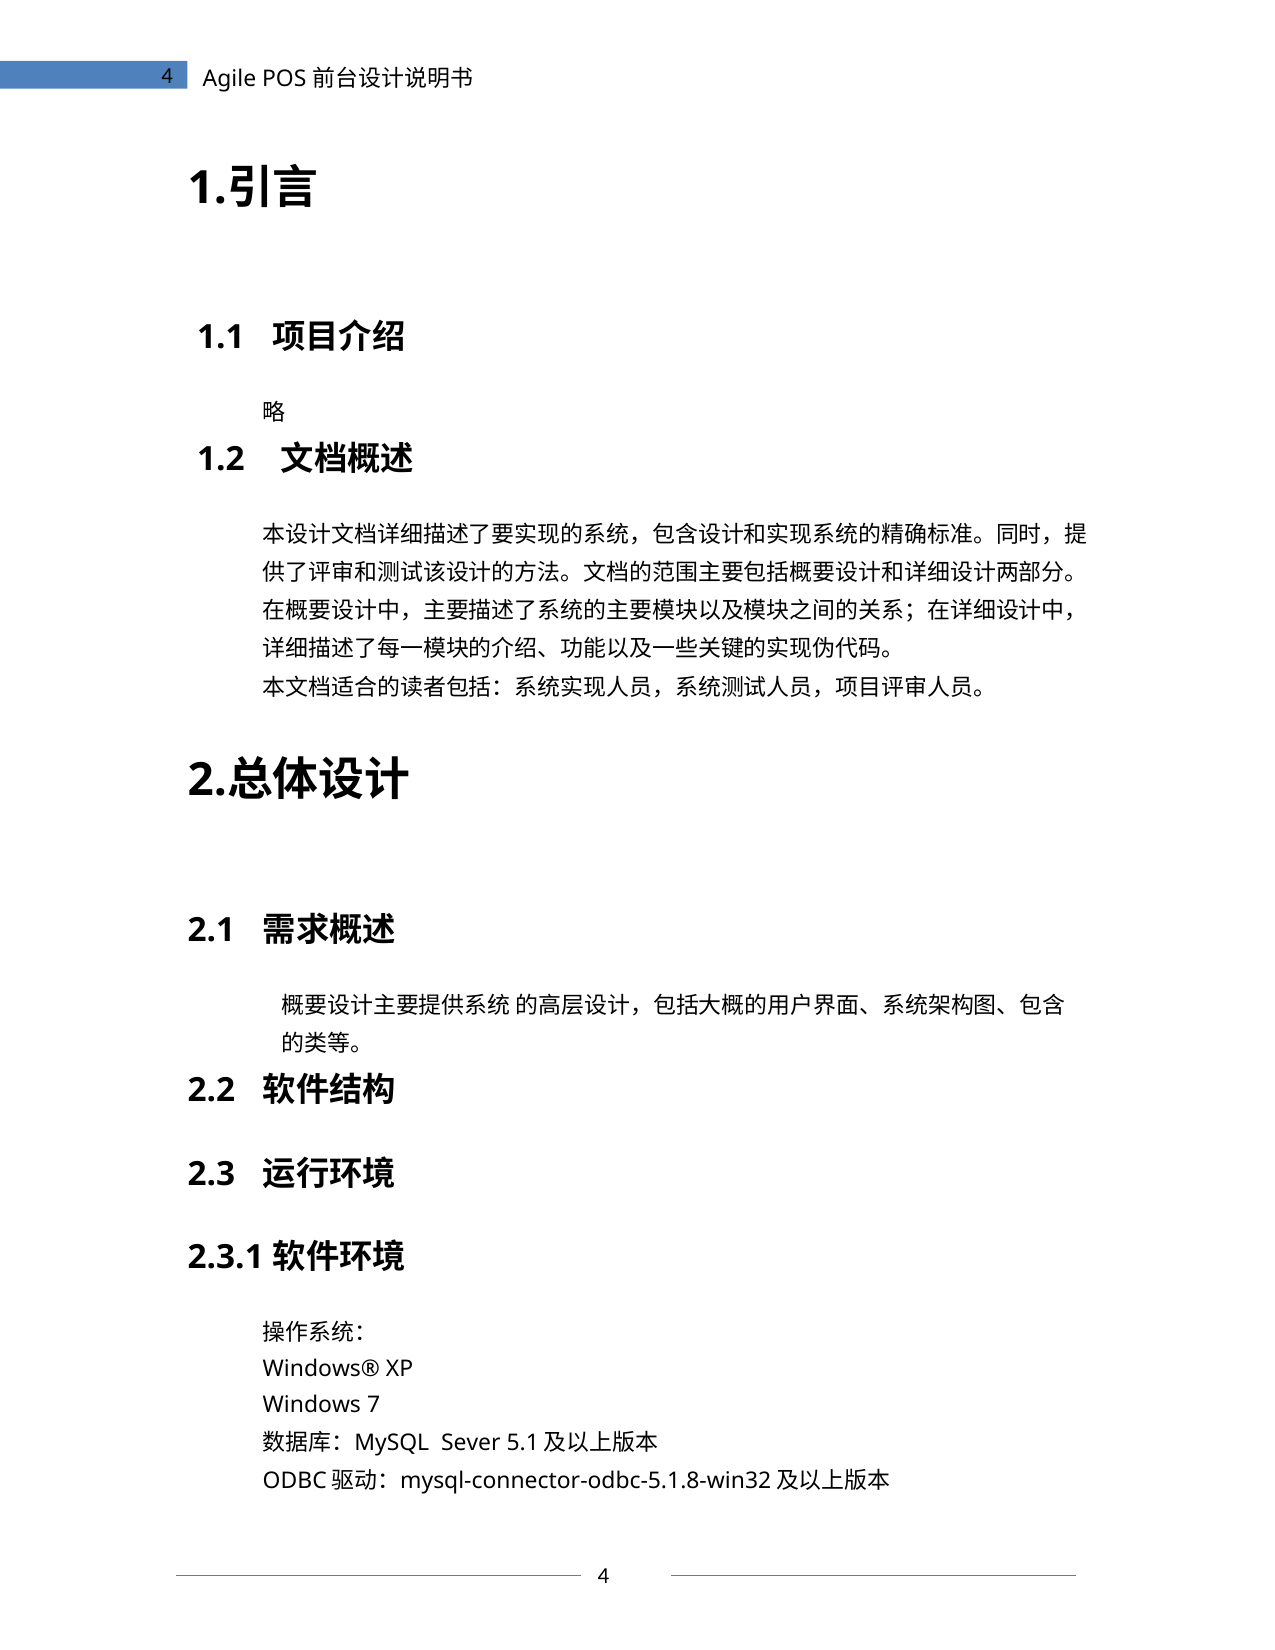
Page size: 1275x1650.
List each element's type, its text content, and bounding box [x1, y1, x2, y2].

subtitle 软件结构 [187, 1063, 1087, 1111]
list 概要设计主要提供系统 的高层设计，包括大概的用户界面、系统架构图、包含的类等。 [281, 987, 1087, 1058]
text ODBC驱动：mysql-connector-odbc-5.1.8-win32及以上版本 [187, 1462, 1087, 1496]
text 略 [262, 394, 1087, 427]
list 本文档适合的读者包括：系统实现人员，系统测试人员，项目评审人员。 [262, 668, 1087, 702]
text 数据库：MySQL Sever 5.1及以上版本 [187, 1424, 1087, 1457]
subtitle 需求概述 [187, 903, 1087, 951]
subtitle 2.3.1 软件环境 [187, 1230, 1087, 1279]
text 操作系统： [187, 1314, 1087, 1347]
subtitle 项目介绍 [197, 310, 1087, 359]
subtitle 1.引言 [187, 150, 1087, 217]
subtitle 文档概述 [197, 432, 1087, 481]
list 本设计文档详细描述了要实现的系统，包含设计和实现系统的精确标准。同时，提供了评审和测试该设计的方法。文档的范围主要包括概要设计和详细设计两部分。在概要设计中，主要描述了系统的主要模块以及模块之间的关系；在详细设计中，详细描述了每一模块的介绍、功能以及一些关键的实现伪代码。 [262, 516, 1087, 663]
text Windows 7 [187, 1388, 1087, 1419]
subtitle 运行环境 [187, 1147, 1087, 1195]
text Windows® XP [187, 1352, 1087, 1383]
subtitle 2.总体设计 [187, 742, 1087, 809]
